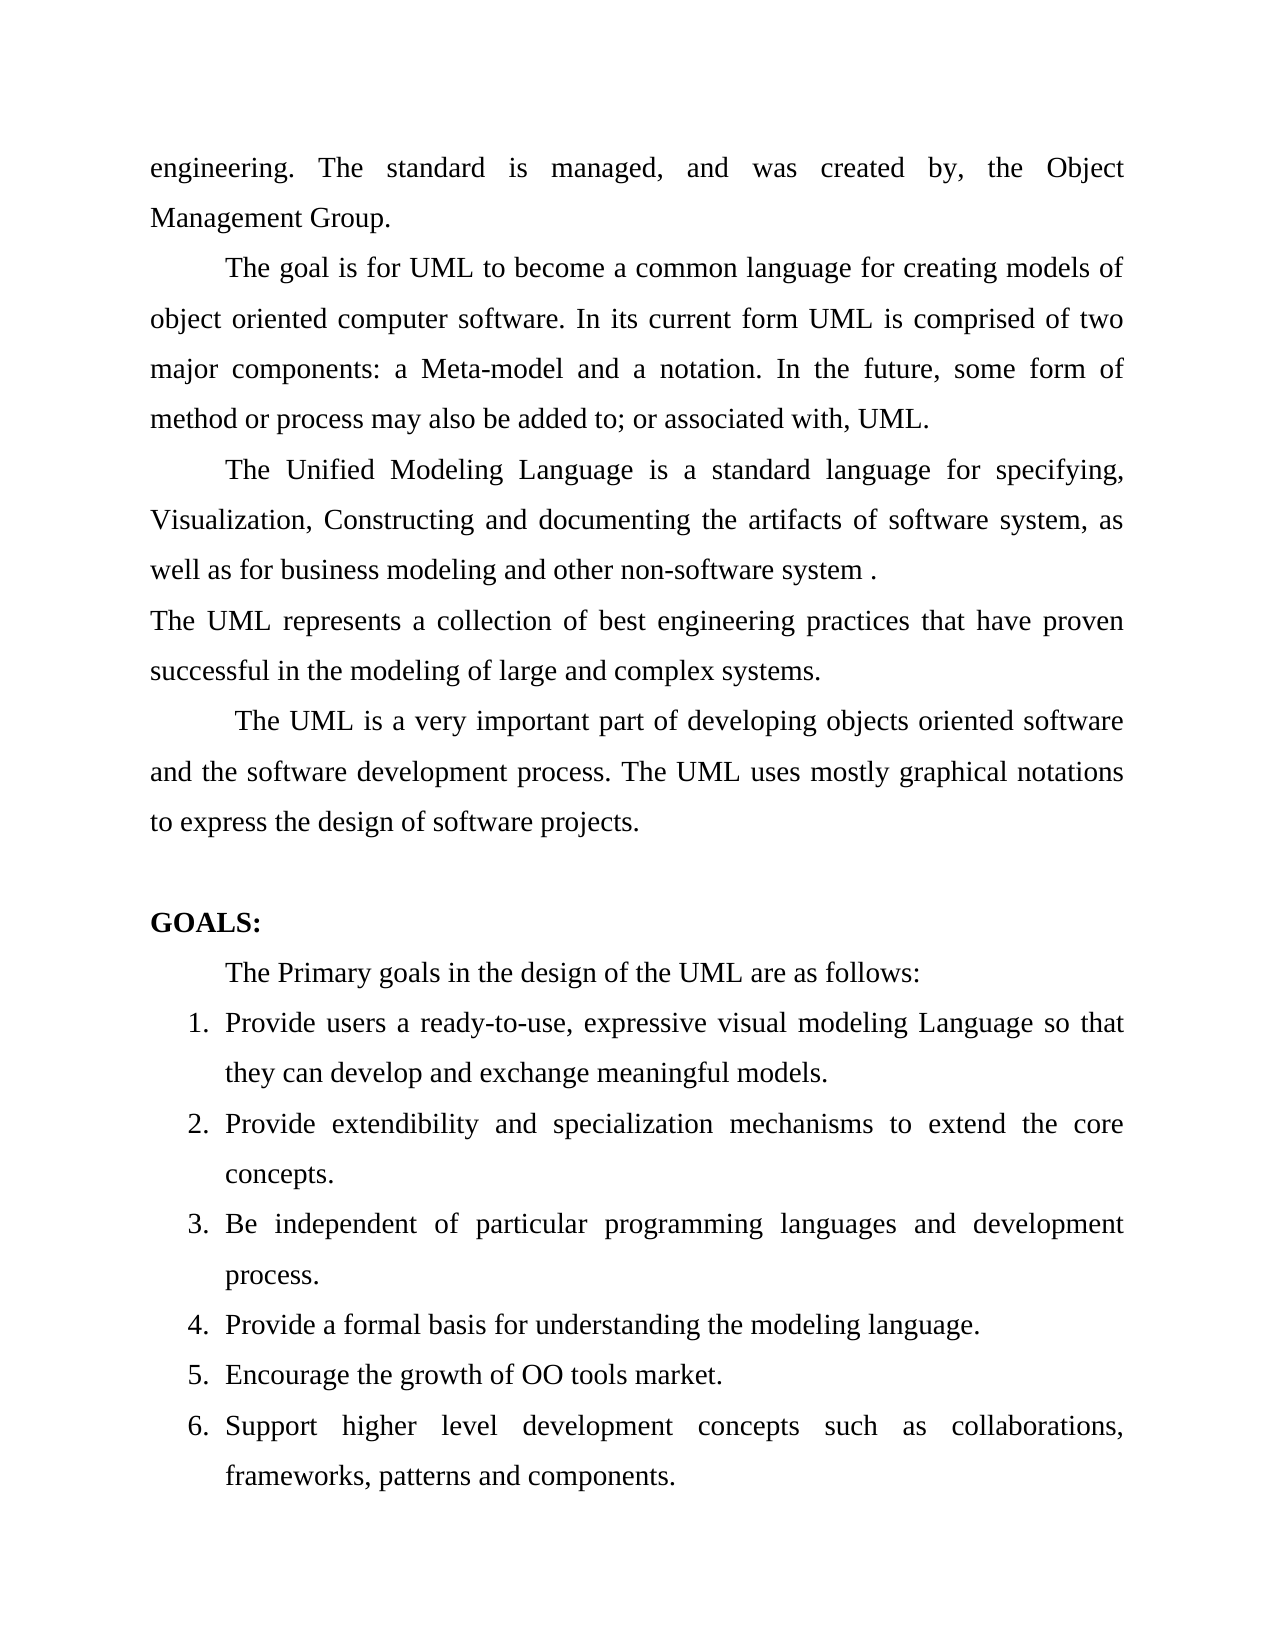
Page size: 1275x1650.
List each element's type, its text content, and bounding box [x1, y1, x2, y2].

list The Primary goals in the design of the UML are as follows: [150, 955, 1125, 988]
list Provide a formal basis for understanding the modeling language. [187, 1307, 1125, 1341]
list Provide extendibility and specialization mechanisms to extend the core concepts. [187, 1106, 1125, 1190]
list The UML is a very important part of developing objects oriented software and the software development process. The UML uses mostly graphical notations to express the design of software projects. [150, 703, 1125, 838]
list The goal is for UML to become a common language for creating models of object oriented computer software. In its current form UML is comprised of two major components: a Meta-model and a notation. In the future, some form of method or process may also be added to; or associated with, UML. [150, 251, 1125, 435]
list GOALS: [150, 905, 1125, 938]
list The UML represents a collection of best engineering practices that have proven successful in the modeling of large and complex systems. [150, 603, 1125, 687]
list Provide users a ready-to-use, expressive visual modeling Language so that they can develop and exchange meaningful models. [187, 1005, 1125, 1089]
list The Unified Modeling Language is a standard language for specifying, Visualization, Constructing and documenting the artifacts of software system, as well as for business modeling and other non-software system . [150, 452, 1125, 586]
list Be independent of particular programming languages and development process. [187, 1207, 1125, 1290]
list Support higher level development concepts such as collaborations, frameworks, patterns and components. [187, 1408, 1125, 1492]
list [150, 150, 1125, 234]
list Encourage the growth of OO tools market. [187, 1357, 1125, 1391]
